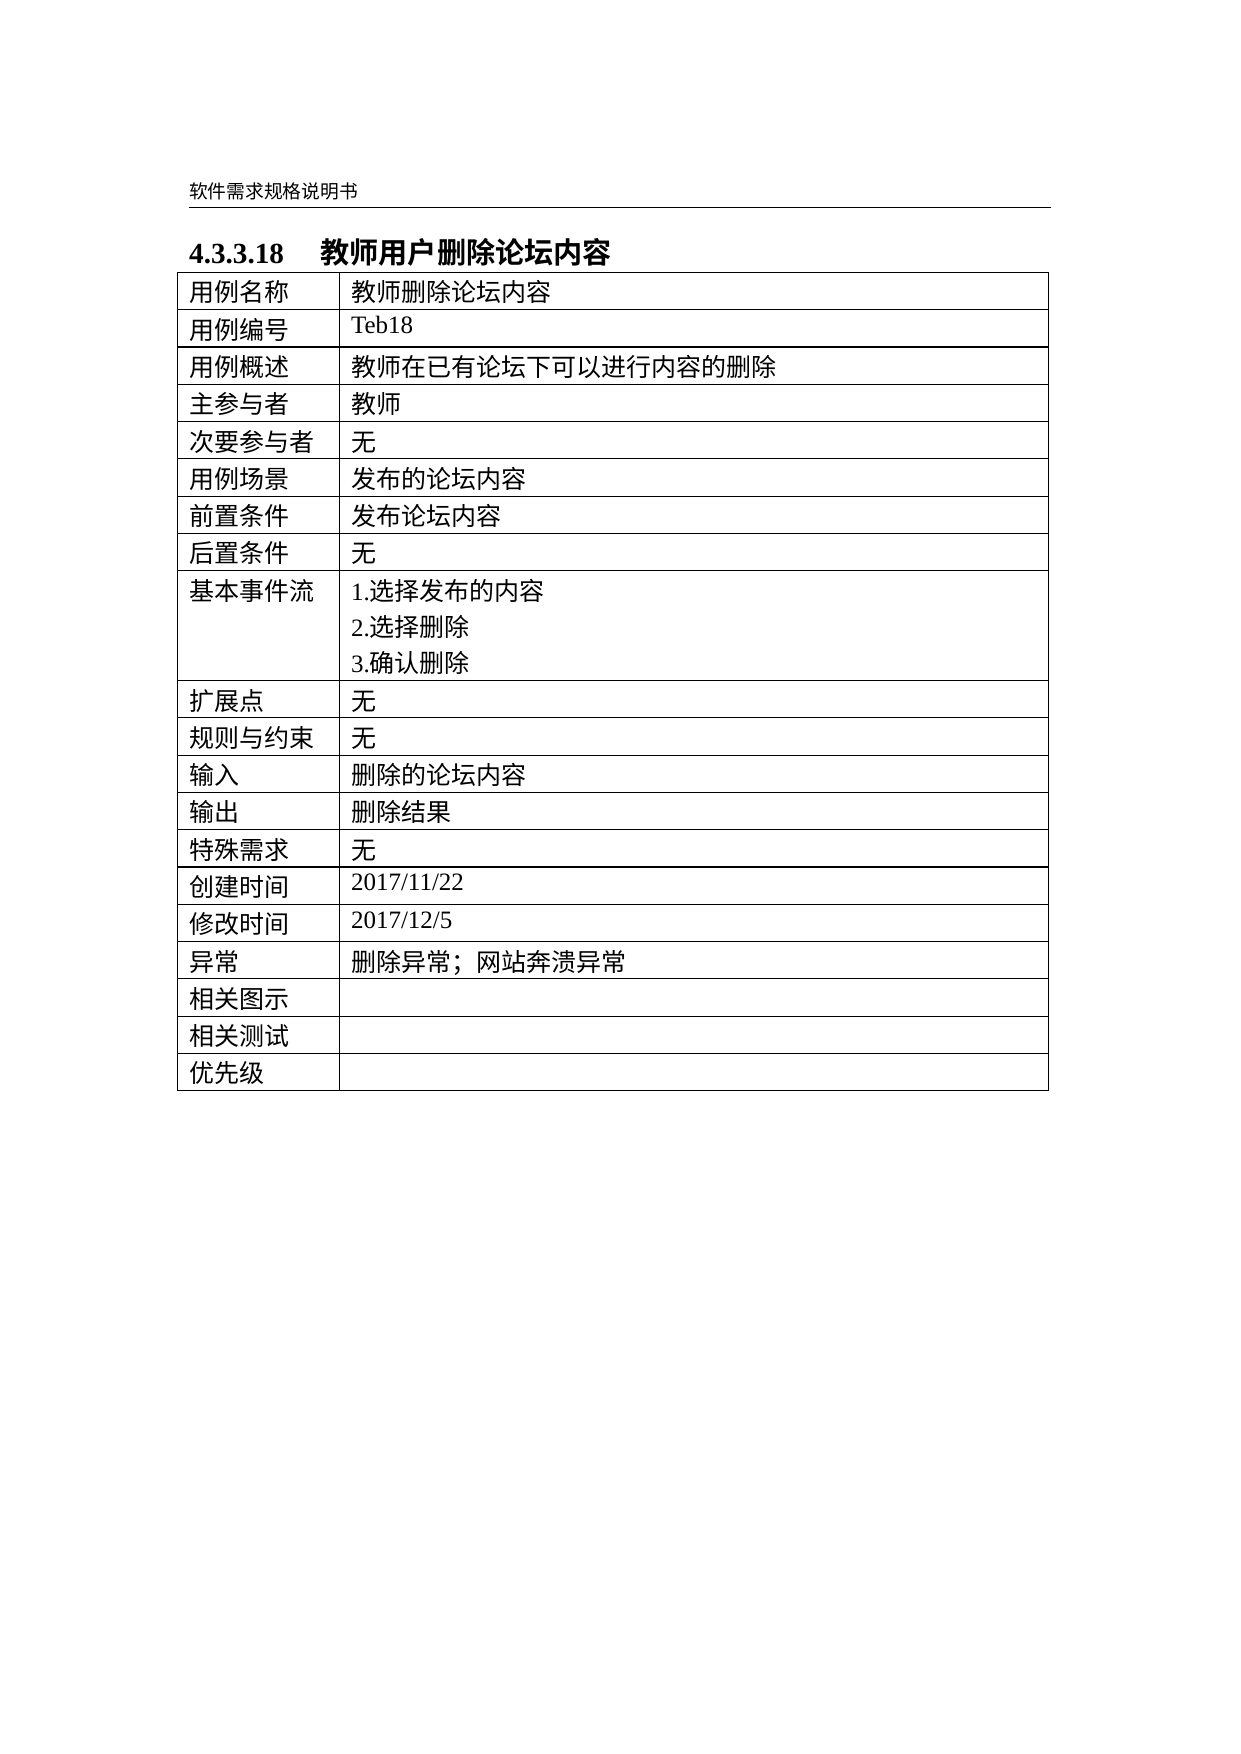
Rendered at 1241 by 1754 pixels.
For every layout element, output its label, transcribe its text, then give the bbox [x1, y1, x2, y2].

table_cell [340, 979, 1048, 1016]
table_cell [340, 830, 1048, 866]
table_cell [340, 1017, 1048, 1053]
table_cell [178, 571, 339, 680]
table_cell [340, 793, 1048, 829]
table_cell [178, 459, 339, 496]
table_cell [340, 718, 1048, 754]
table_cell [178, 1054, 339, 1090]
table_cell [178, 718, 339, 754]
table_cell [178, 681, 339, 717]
subtitle 教师用户删除论坛内容 [189, 229, 1051, 272]
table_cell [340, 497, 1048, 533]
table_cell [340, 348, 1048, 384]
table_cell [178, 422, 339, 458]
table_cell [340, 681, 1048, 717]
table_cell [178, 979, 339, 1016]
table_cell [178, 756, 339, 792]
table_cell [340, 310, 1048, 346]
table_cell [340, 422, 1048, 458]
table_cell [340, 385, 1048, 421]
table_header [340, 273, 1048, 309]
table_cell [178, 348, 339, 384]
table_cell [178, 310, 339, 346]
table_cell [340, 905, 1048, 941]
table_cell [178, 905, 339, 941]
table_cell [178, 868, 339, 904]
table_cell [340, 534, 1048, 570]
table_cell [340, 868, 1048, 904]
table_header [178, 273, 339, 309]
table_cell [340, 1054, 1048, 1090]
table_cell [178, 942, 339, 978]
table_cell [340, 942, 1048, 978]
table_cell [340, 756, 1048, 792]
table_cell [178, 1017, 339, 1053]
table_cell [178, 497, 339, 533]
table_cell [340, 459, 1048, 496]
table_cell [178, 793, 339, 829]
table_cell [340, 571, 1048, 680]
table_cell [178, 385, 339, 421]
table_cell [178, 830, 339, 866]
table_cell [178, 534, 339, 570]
